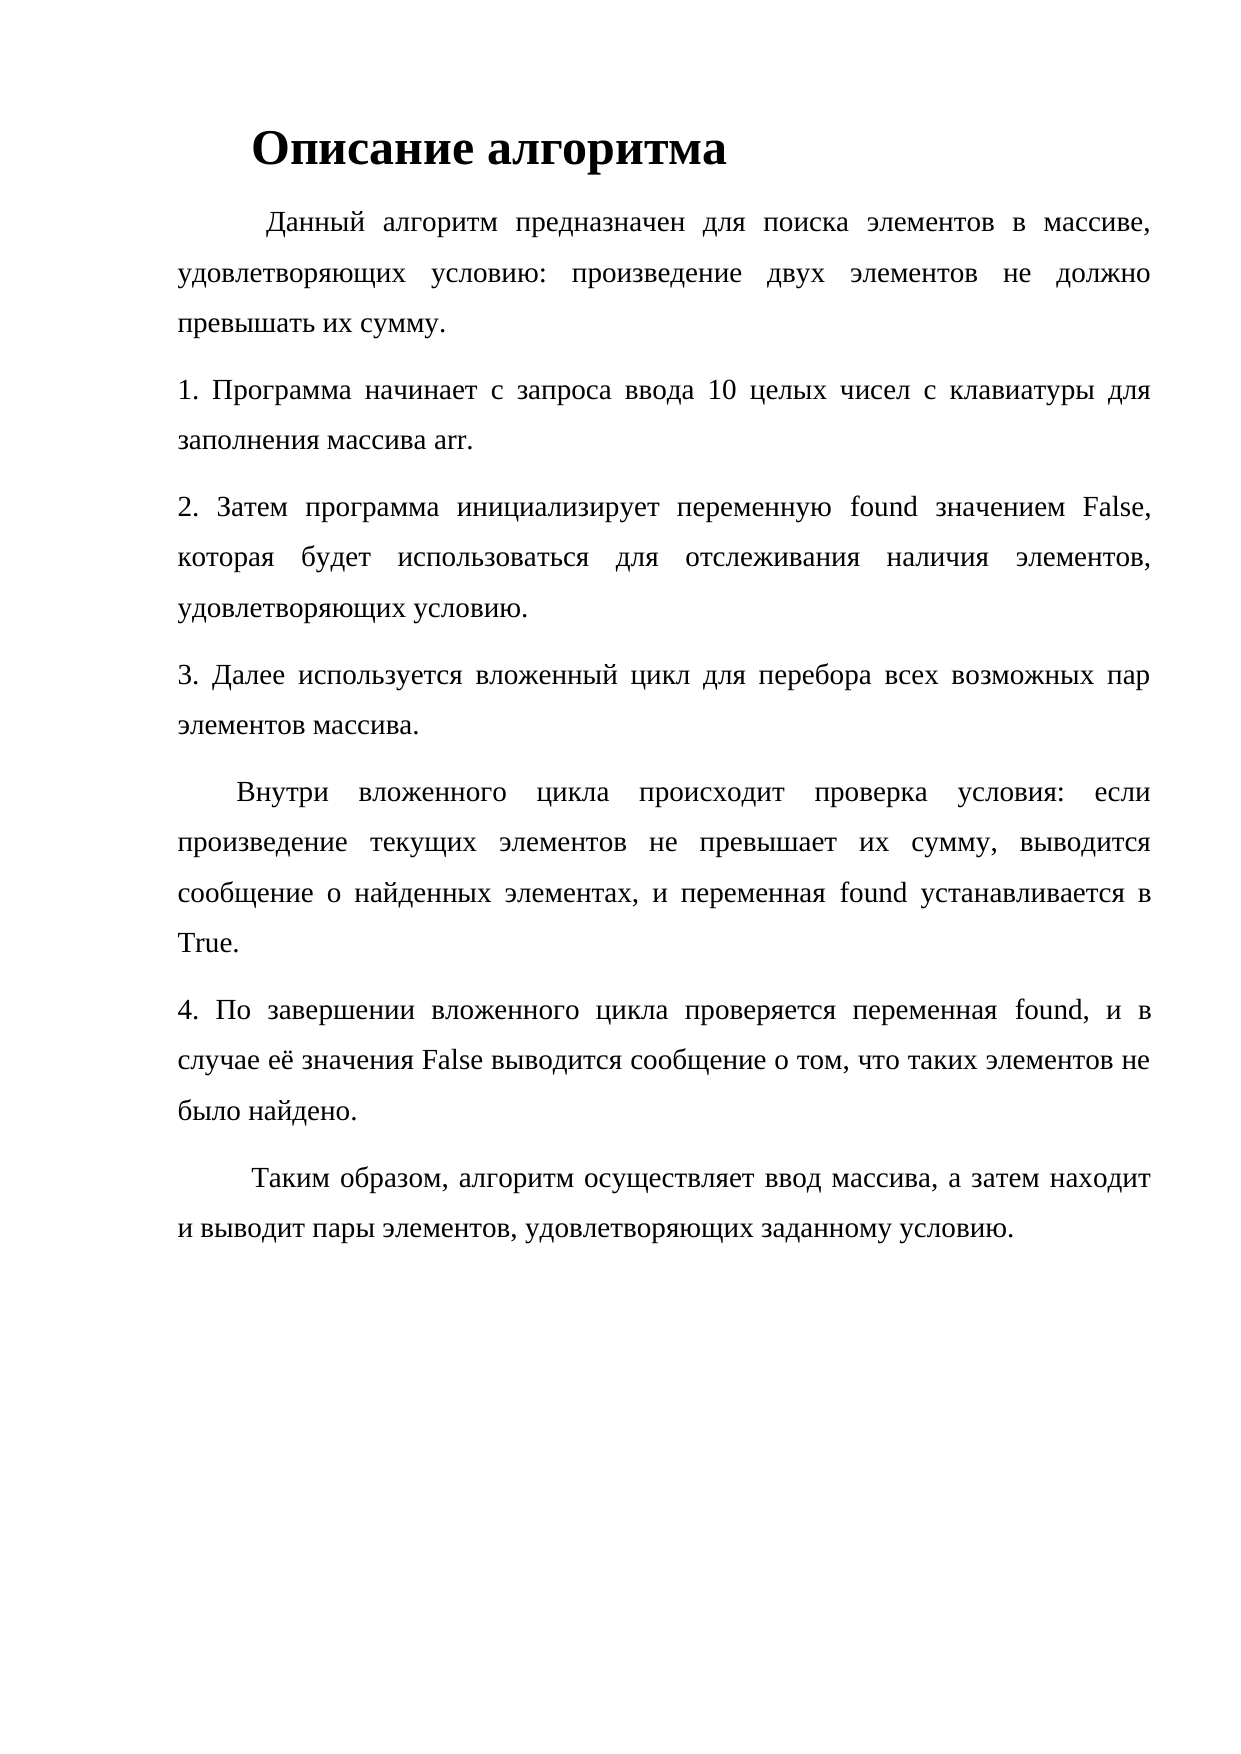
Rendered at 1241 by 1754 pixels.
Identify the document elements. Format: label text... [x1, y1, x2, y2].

text 3. Далее используется вложенный цикл для перебора всех возможных пар элементов массива. [177, 657, 1152, 741]
text Описание алгоритма [251, 118, 1152, 176]
text Данный алгоритм предназначен для поиска элементов в массиве, удовлетворяющих условию: произведение двух элементов не должно превышать их сумму. [177, 204, 1152, 338]
text Таким образом, алгоритм осуществляет ввод массива, а затем находит и выводит пары элементов, удовлетворяющих заданному условию. [177, 1160, 1152, 1243]
text 2. Затем программа инициализирует переменную found значением False, которая будет использоваться для отслеживания наличия элементов, удовлетворяющих условию. [177, 489, 1152, 623]
text Внутри вложенного цикла происходит проверка условия: если произведение текущих элементов не превышает их сумму, выводится сообщение о найденных элементах, и переменная found устанавливается в True. [177, 774, 1152, 959]
text 4. По завершении вложенного цикла проверяется переменная found, и в случае её значения False выводится сообщение о том, что таких элементов не было найдено. [177, 992, 1152, 1126]
text 1. Программа начинает с запроса ввода 10 целых чисел с клавиатуры для заполнения массива arr. [177, 372, 1152, 456]
